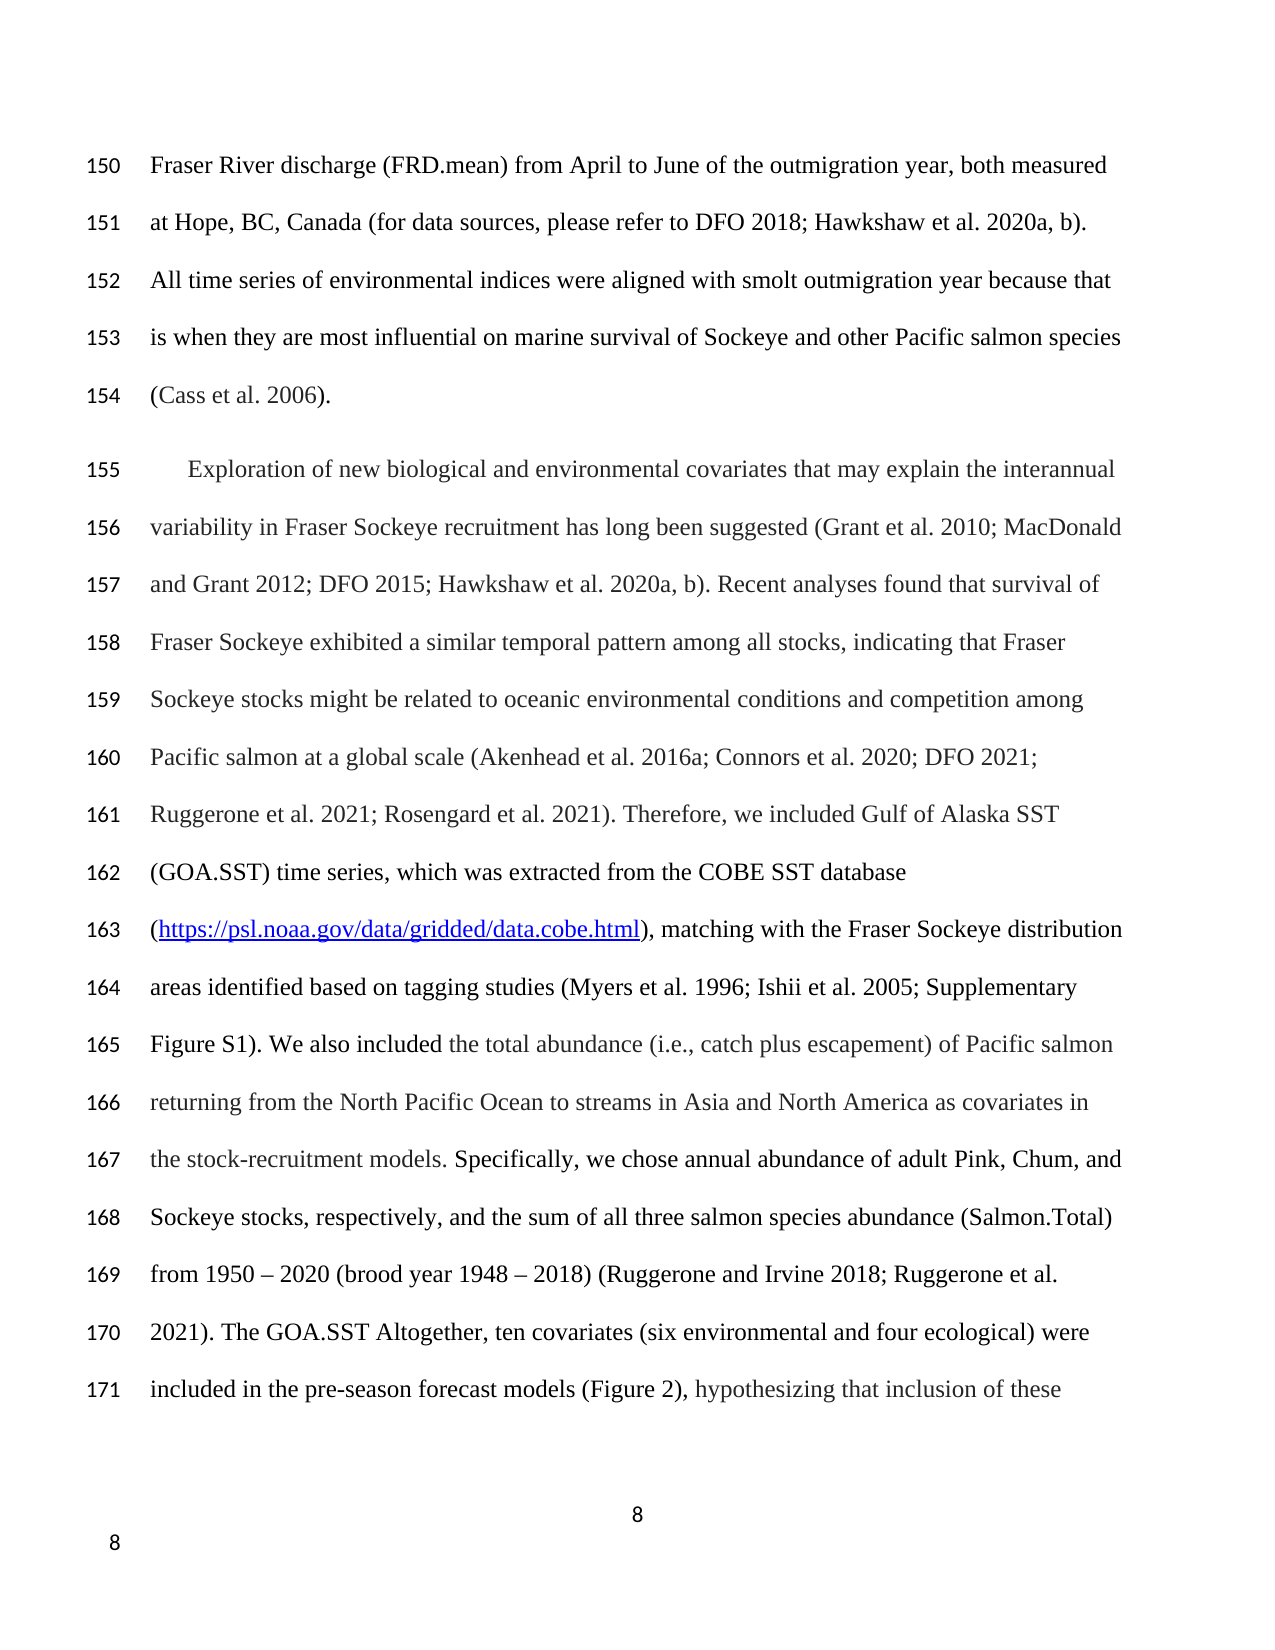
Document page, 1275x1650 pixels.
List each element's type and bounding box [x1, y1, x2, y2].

text [150, 454, 1125, 1403]
text [150, 150, 1125, 409]
